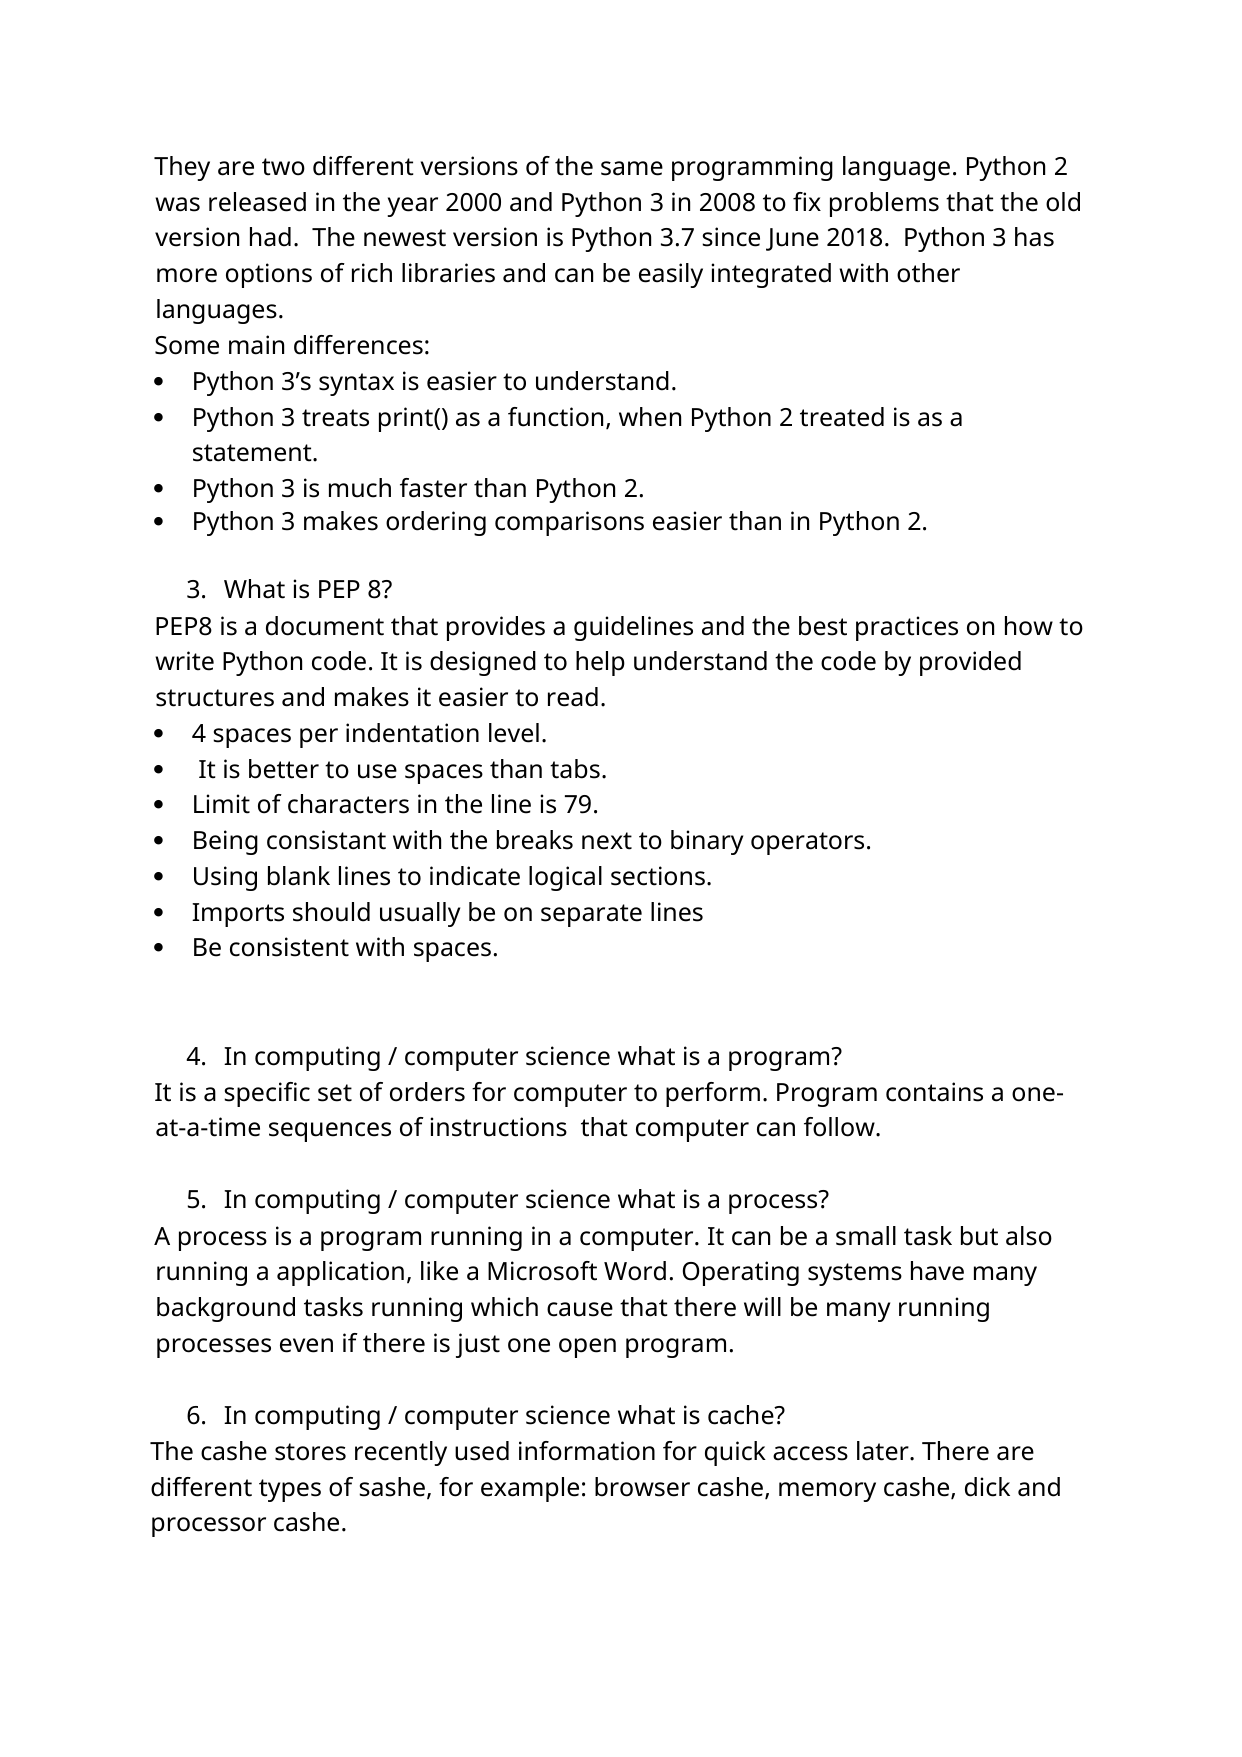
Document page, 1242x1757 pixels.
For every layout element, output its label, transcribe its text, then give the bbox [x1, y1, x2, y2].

text A process is a program running in a computer. It can be a small task but also running a application, like a Microsoft Word. Operating systems have many background tasks running which cause that there will be many running processes even if there is just one open program. [154, 1218, 1085, 1359]
list In computing / computer science what is a program? [186, 1038, 1085, 1072]
text They are two different versions of the same programming language. Python 2 was released in the year 2000 and Python 3 in 2008 to fix problems that the old version had. The newest version is Python 3.7 since June 2018. Python 3 has more options of rich libraries and can be easily integrated with other languages. [154, 148, 1085, 326]
list Python 3 makes ordering comparisons easier than in Python 2. [154, 506, 1085, 536]
list Being consistant with the breaks next to binary operators. [154, 823, 1085, 857]
text It is a specific set of orders for computer to perform. Program contains a one-at-a-time sequences of instructions that computer can follow. [154, 1074, 1085, 1144]
text PEP8 is a document that provides a guidelines and the best practices on how to write Python code. It is designed to help understand the code by provided structures and makes it easier to read. [154, 608, 1085, 714]
text The cashe stores recently used information for quick access later. There are different types of sashe, for example: browser cashe, memory cashe, dick and processor cashe. [150, 1433, 1085, 1539]
list 4 spaces per indentation level. [154, 716, 1085, 750]
list In computing / computer science what is a process? [186, 1182, 1085, 1216]
list Python 3 is much faster than Python 2. [154, 471, 1085, 505]
list What is PEP 8? [186, 572, 1085, 606]
list Imports should usually be on separate lines [154, 894, 1085, 928]
list Python 3 treats print() as a function, when Python 2 treated is as a statement. [154, 399, 1085, 469]
list It is better to use spaces than tabs. [154, 751, 1085, 786]
text Some main differences: [154, 327, 1085, 362]
list Be consistent with spaces. [154, 930, 1085, 964]
list Python 3’s syntax is easier to understand. [154, 363, 1085, 398]
list In computing / computer science what is cache? [186, 1397, 1085, 1431]
list Limit of characters in the line is 79. [154, 787, 1085, 821]
list Using blank lines to indicate logical sections. [154, 859, 1085, 893]
